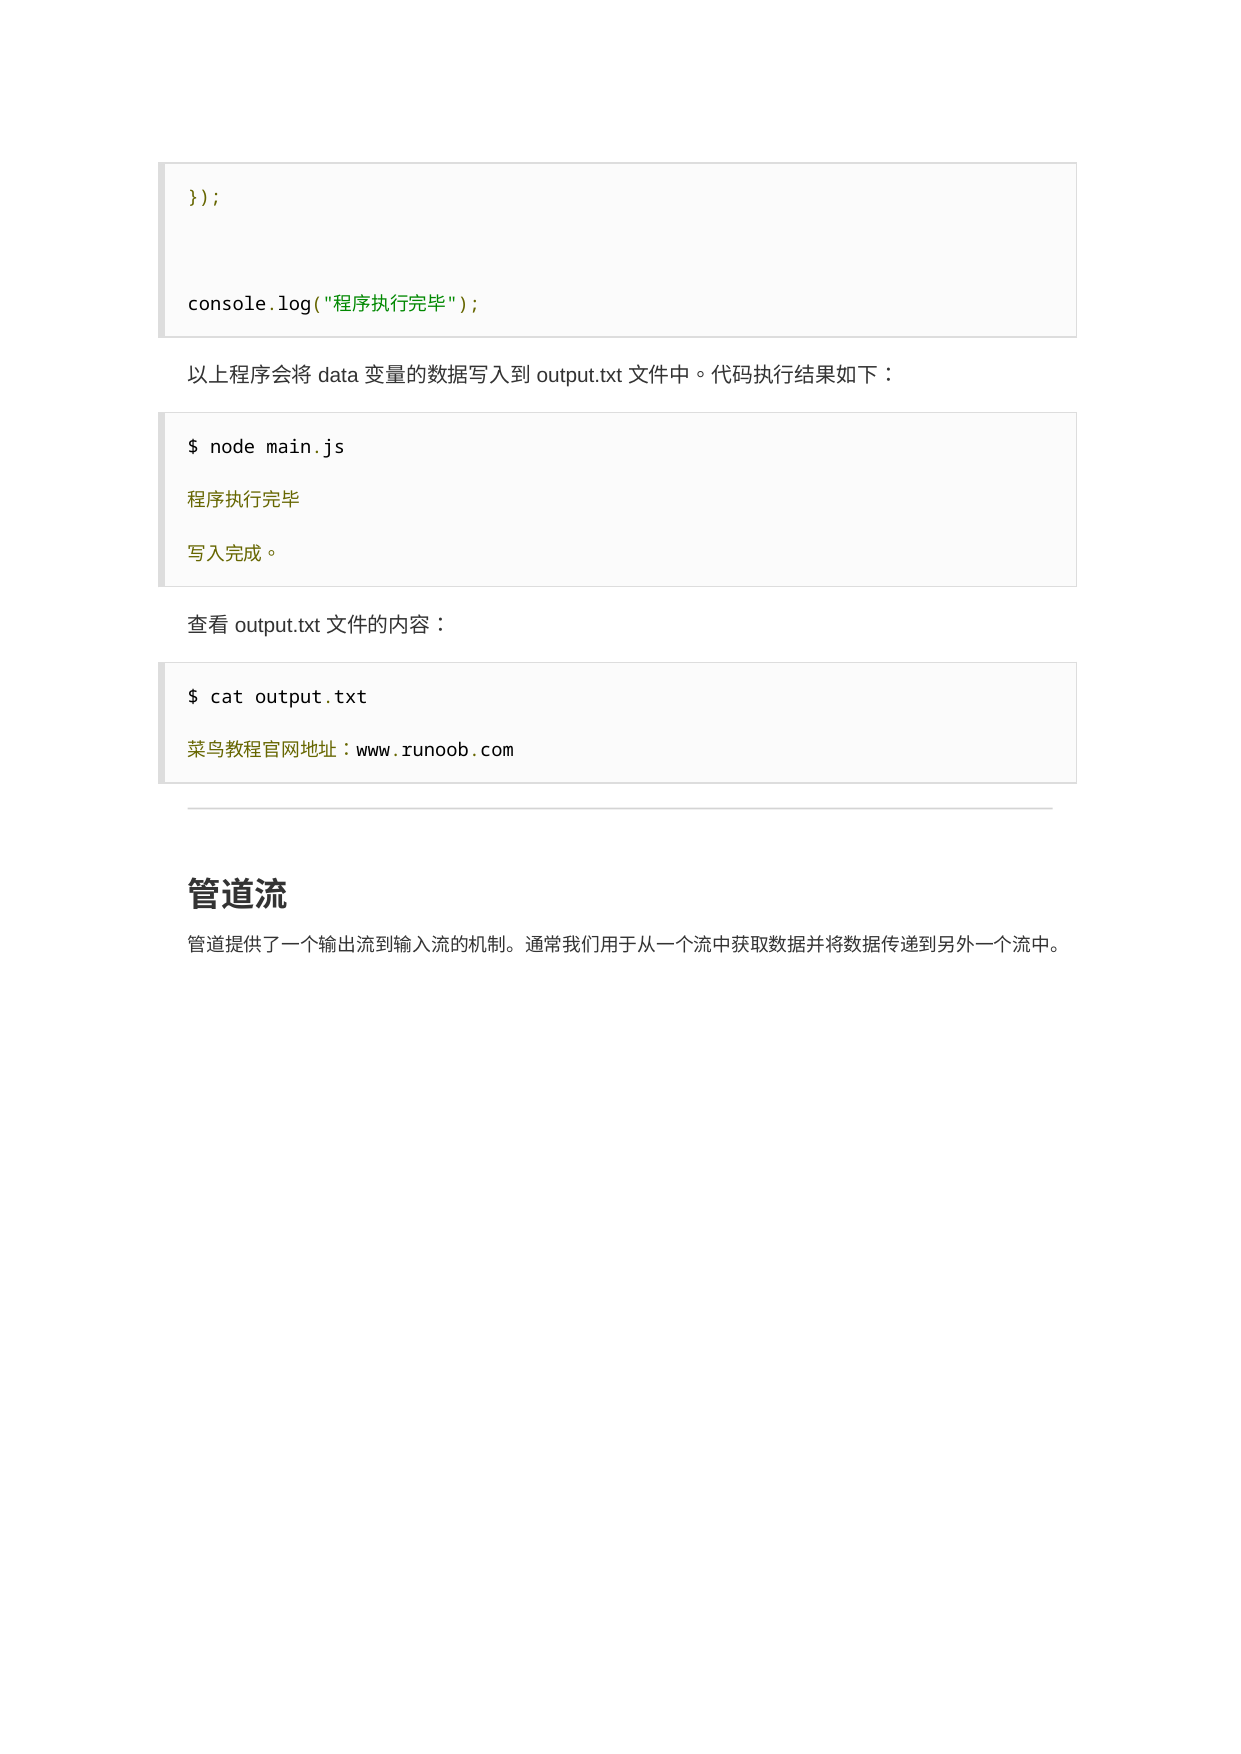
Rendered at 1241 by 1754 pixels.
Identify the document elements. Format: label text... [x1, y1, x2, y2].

text 写入完成。 [165, 518, 1076, 586]
text 管道提供了一个输出流到输入流的机制。通常我们用于从一个流中获取数据并将数据传递到另外一个流中。 [187, 927, 1053, 960]
text console.log("程序执行完毕"); [165, 269, 1076, 336]
text 程序执行完毕 [165, 465, 1076, 516]
text $ node main.js [165, 413, 1076, 462]
text 以上程序会将 data 变量的数据写入到 output.txt 文件中。代码执行结果如下： [187, 358, 1053, 391]
text }); [165, 164, 1076, 213]
text 菜鸟教程官网地址：www.runoob.com [165, 715, 1076, 782]
text 管道流 [187, 859, 1053, 924]
text $ cat output.txt [165, 663, 1076, 712]
text 查看 output.txt 文件的内容： [187, 608, 1053, 641]
